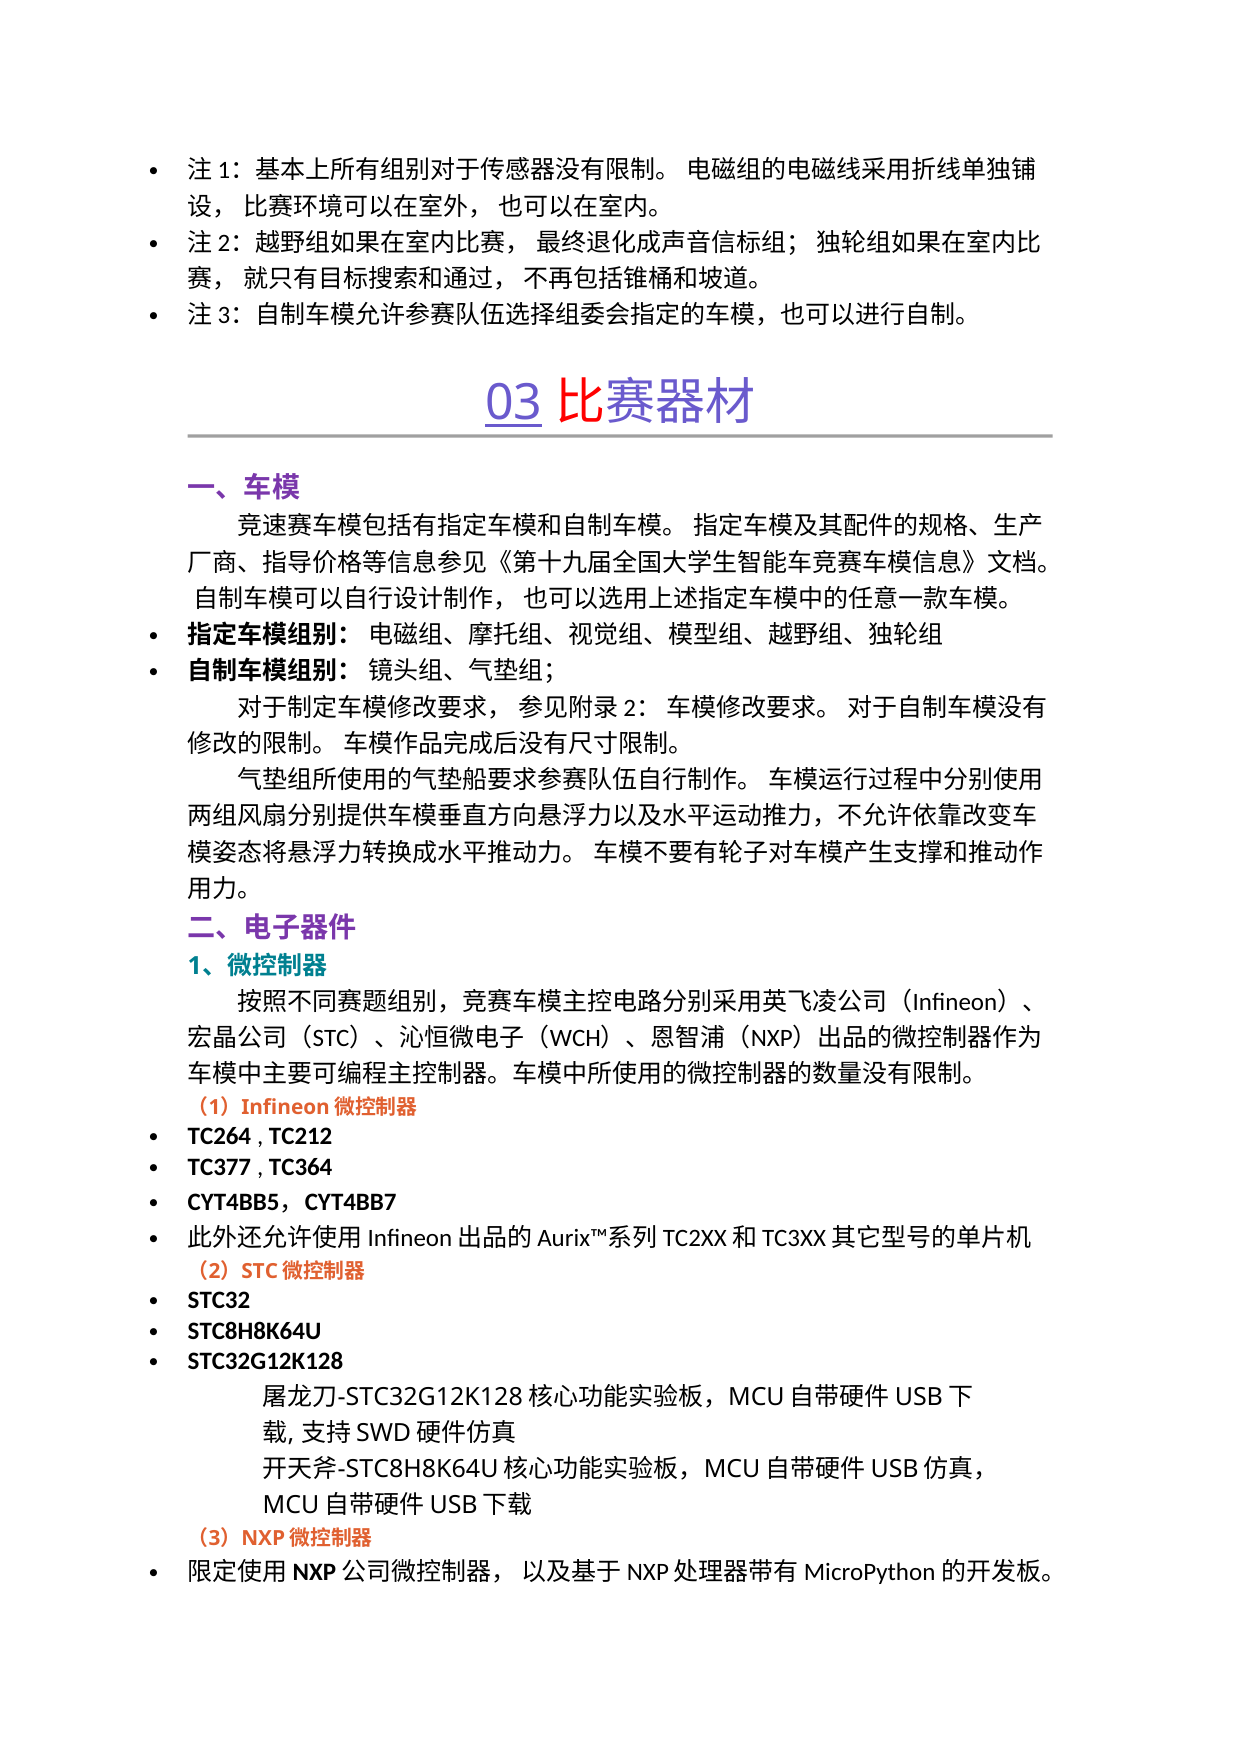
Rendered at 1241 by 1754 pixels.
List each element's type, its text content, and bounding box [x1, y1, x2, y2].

text 按照不同赛题组别，竞赛车模主控电路分别采用英飞凌公司（Infineon）、宏晶公司（STC）、沁恒微电子（WCH）、恩智浦（NXP）出品的微控制器作为车模中主要可编程主控制器。车模中所使用的微控制器的数量没有限制。 [187, 981, 1053, 1090]
subtitle （3）NXP微控制器 [187, 1521, 1053, 1551]
text 气垫组所使用的气垫船要求参赛队伍自行制作。 车模运行过程中分别使用两组风扇分别提供车模垂直方向悬浮力以及水平运动推力，不允许依靠改变车模姿态将悬浮力转换成水平推动力。 车模不要有轮子对车模产生支撑和推动作用力。 [187, 759, 1053, 904]
list 限定使用NXP公司微控制器， 以及基于NXP处理器带有MicroPython 的开发板。 [150, 1551, 1053, 1587]
list 注1：基本上所有组别对于传感器没有限制。 电磁组的电磁线采用折线单独铺设， 比赛环境可以在室外， 也可以在室内。 [150, 150, 1053, 222]
list 注3：自制车模允许参赛队伍选择组委会指定的车模，也可以进行自制。 [150, 295, 1053, 331]
list TC264 , TC212 [150, 1121, 1053, 1151]
subtitle （1）Infineon微控制器 [187, 1090, 1053, 1121]
text 对于制定车模修改要求， 参见附录2： 车模修改要求。 对于自制车模没有修改的限制。 车模作品完成后没有尺寸限制。 [187, 687, 1053, 759]
list CYT4BB5，CYT4BB7 [150, 1182, 1053, 1218]
subtitle 二、电子器件 [187, 904, 1053, 945]
list STC8H8K64U [150, 1315, 1053, 1345]
subtitle 一、车模 [187, 465, 1053, 506]
list TC377 , TC364 [150, 1151, 1053, 1182]
list STC32G12K128 [150, 1345, 1053, 1376]
subtitle （2）STC微控制器 [187, 1254, 1053, 1284]
list 指定车模组别： 电磁组、摩托组、视觉组、模型组、越野组、独轮组 [150, 614, 1053, 651]
text 屠龙刀-STC32G12K128核心功能实验板，MCU自带硬件USB下载, 支持SWD硬件仿真 开天斧-STC8H8K64U核心功能实验板，MCU自带硬件USB仿真，MCU自带硬件USB下载 [262, 1376, 978, 1521]
list 自制车模组别： 镜头组、气垫组； [150, 651, 1053, 687]
list 注2：越野组如果在室内比赛， 最终退化成声音信标组； 独轮组如果在室内比赛， 就只有目标搜索和通过， 不再包括锥桶和坡道。 [150, 222, 1053, 295]
text 竞速赛车模包括有指定车模和自制车模。 指定车模及其配件的规格、生产厂商、指导价格等信息参见《第十九届全国大学生智能车竞赛车模信息》文档。 自制车模可以自行设计制作， 也可以选用上述指定车模中的任意一款车模。 [187, 506, 1053, 614]
list STC32 [150, 1284, 1053, 1315]
list 此外还允许使用Infineon出品的Aurix️™系列TC2XX和TC3XX其它型号的单片机 [150, 1218, 1053, 1254]
text 03 比赛器材 [187, 362, 1053, 434]
subtitle 1、微控制器 [187, 945, 1053, 981]
